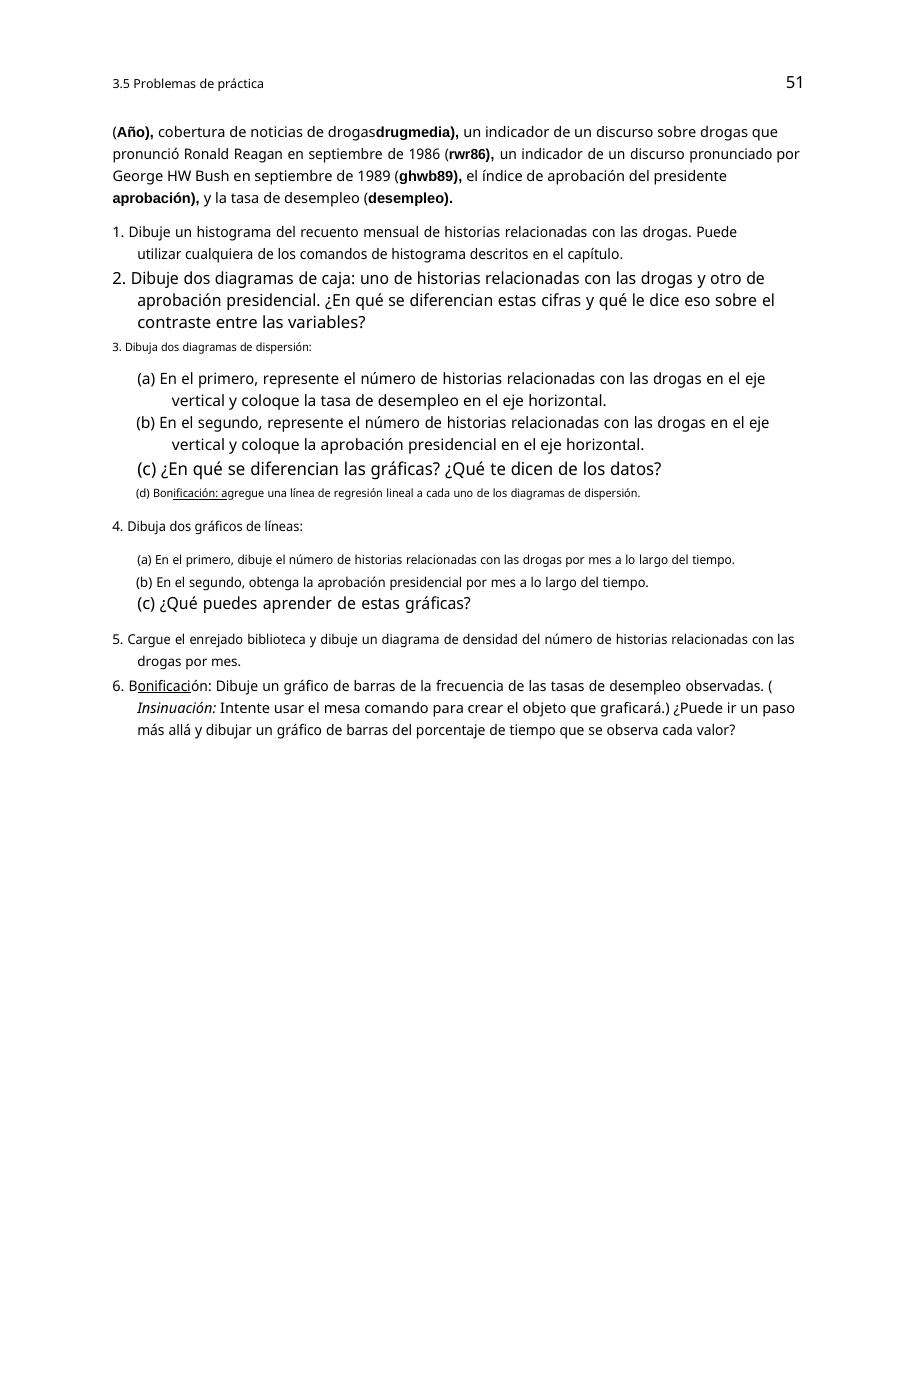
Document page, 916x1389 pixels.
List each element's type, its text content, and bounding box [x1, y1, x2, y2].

list Bonificación: Dibuje un gráfico de barras de la frecuencia de las tasas de desempleo observadas. ( [112, 674, 818, 695]
list Dibuje un histograma del recuento mensual de historias relacionadas con las drogas. Puede utilizar cualquiera de los comandos de histograma descritos en el capítulo. [112, 222, 759, 264]
list En el primero, dibuje el número de historias relacionadas con las drogas por mes a lo largo del tiempo. [137, 551, 818, 568]
subtitle ¿Qué puedes aprender de estas gráficas? [137, 592, 818, 614]
subtitle Dibuje dos diagramas de caja: uno de historias relacionadas con las drogas y otro de [112, 266, 818, 289]
list En el primero, represente el número de historias relacionadas con las drogas en el eje vertical y coloque la tasa de desempleo en el eje horizontal. [137, 368, 789, 411]
text aprobación presidencial. ¿En qué se diferencian estas cifras y qué le dice eso sobre el contraste entre las variables? [137, 289, 818, 333]
list En el segundo, obtenga la aprobación presidencial por mes a lo largo del tiempo. [136, 572, 818, 591]
list Dibuja dos diagramas de dispersión: [112, 339, 818, 354]
list Bonificación: agregue una línea de regresión lineal a cada uno de los diagramas de dispersión. [136, 485, 818, 501]
list Dibuja dos gráficos de líneas: [112, 516, 818, 535]
list Cargue el enrejado biblioteca y dibuje un diagrama de densidad del número de historias relacionadas con las drogas por mes. [112, 630, 800, 670]
list En el segundo, represente el número de historias relacionadas con las drogas en el eje vertical y coloque la aprobación presidencial en el eje horizontal. [136, 412, 794, 455]
subtitle ¿En qué se diferencian las gráficas? ¿Qué te dicen de los datos? [137, 456, 818, 481]
text Insinuación: Intente usar el mesa comando para crear el objeto que graficará.) ¿Puede ir un paso más allá y dibujar un gráfico de barras del porcentaje de tiempo que se observa cada valor? [137, 698, 818, 740]
text 3.5 Problemas de práctica 51 [112, 71, 818, 93]
text (Año), cobertura de noticias de drogasdrugmedia), un indicador de un discurso sobre drogas que pronunció Ronald Reagan en septiembre de 1986 (rwr86), un indicador de un discurso pronunciado por George HW Bush en septiembre de 1989 (ghwb89), el índice de aprobación del presidente aprobación), y la tasa de desempleo (desempleo). [112, 122, 803, 208]
